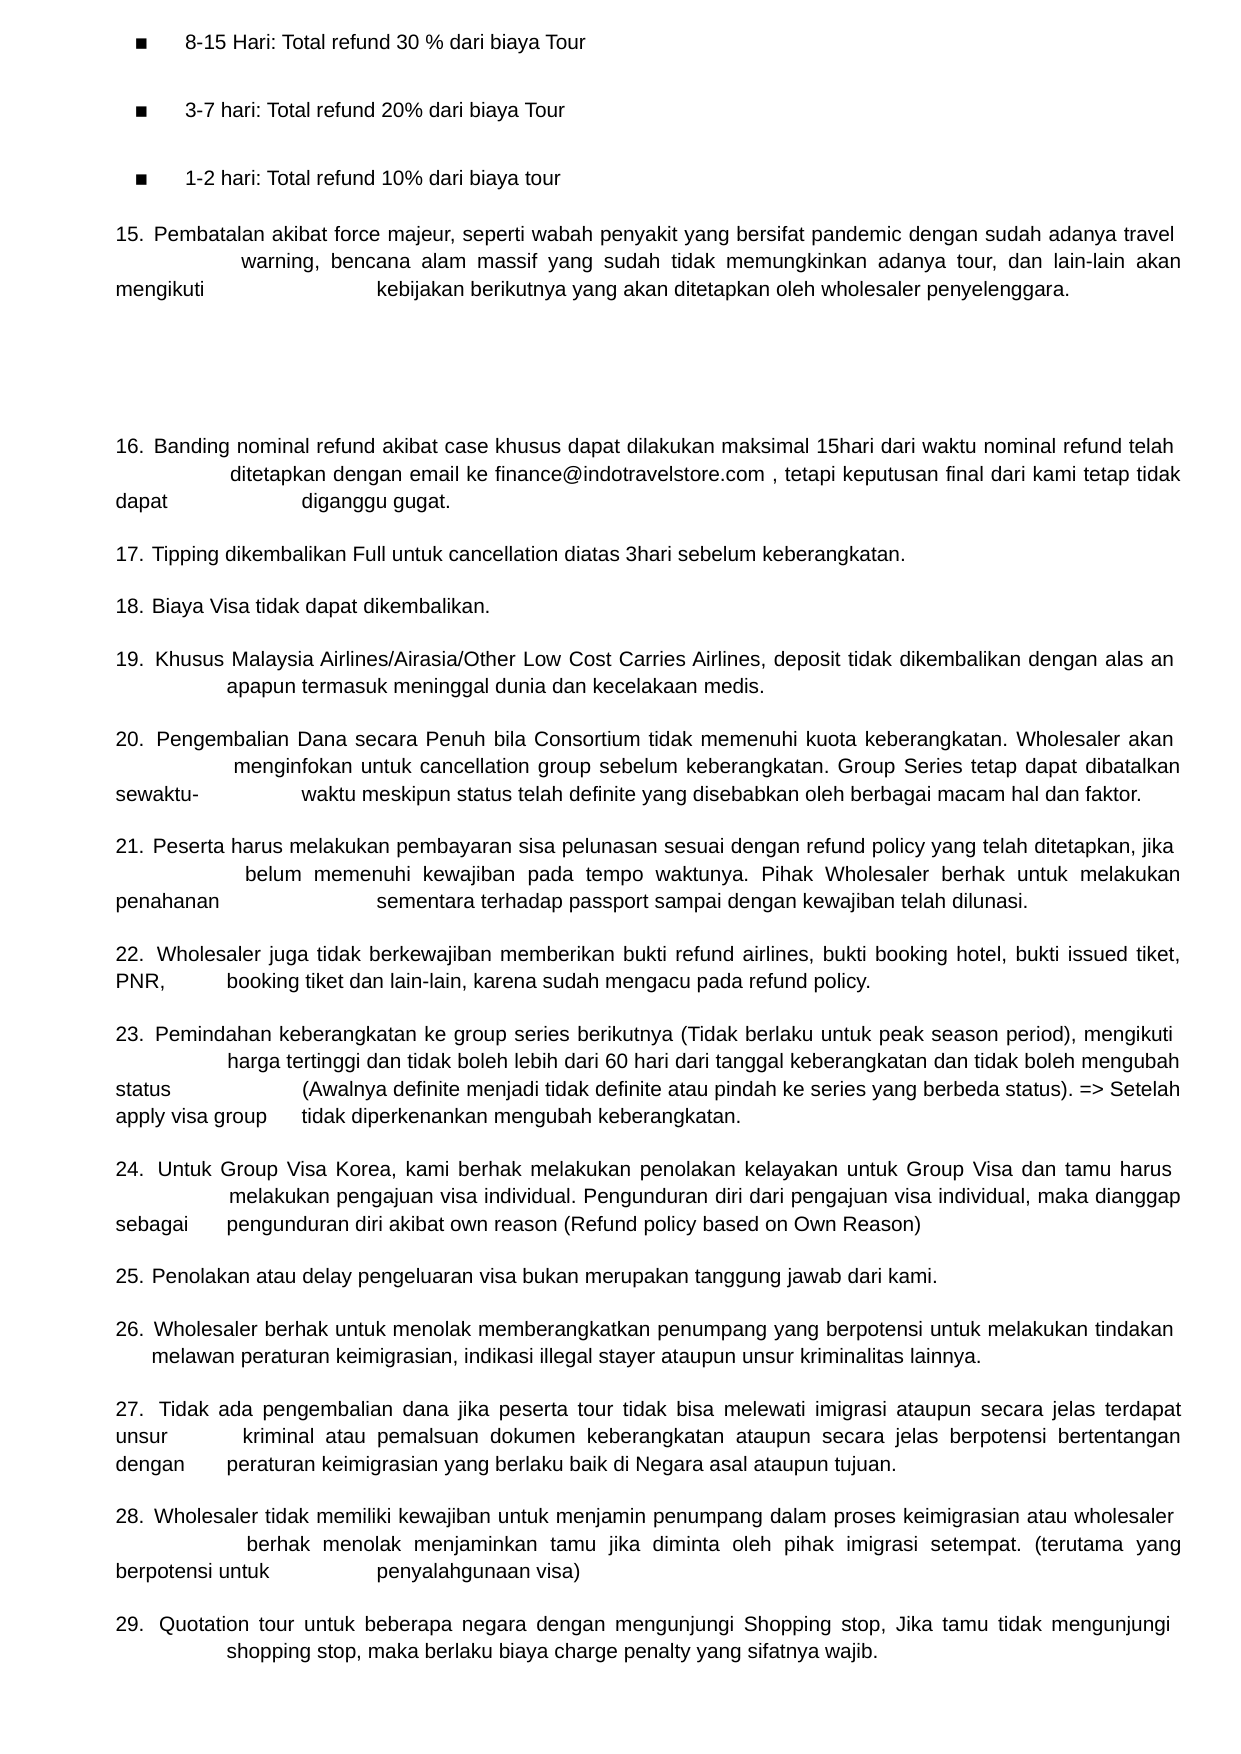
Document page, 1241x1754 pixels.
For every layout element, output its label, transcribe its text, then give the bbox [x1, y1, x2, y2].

text 29. Quotation tour untuk beberapa negara dengan mengunjungi Shopping stop, Jika tamu tidak mengunjungi shopping stop, maka berlaku biaya charge penalty yang sifatnya wajib. [115, 1612, 1181, 1663]
text 23. Pemindahan keberangkatan ke group series berikutnya (Tidak berlaku untuk peak season period), mengikuti harga tertinggi dan tidak boleh lebih dari 60 hari dari tanggal keberangkatan dan tidak boleh mengubah status (Awalnya definite menjadi tidak definite atau pindah ke series yang berbeda status). => Setelah apply visa group tidak diperkenankan mengubah keberangkatan. [115, 1022, 1181, 1128]
text 18. Biaya Visa tidak dapat dikembalikan. [115, 594, 1181, 618]
text ▪ 8-15 Hari: Total refund 30 % dari biaya Tour [134, 19, 1181, 61]
text 22. Wholesaler juga tidak berkewajiban memberikan bukti refund airlines, bukti booking hotel, bukti issued tiket, PNR, booking tiket dan lain-lain, karena sudah mengacu pada refund policy. [115, 942, 1181, 993]
text 21. Peserta harus melakukan pembayaran sisa pelunasan sesuai dengan refund policy yang telah ditetapkan, jika belum memenuhi kewajiban pada tempo waktunya. Pihak Wholesaler berhak untuk melakukan penahanan sementara terhadap passport sampai dengan kewajiban telah dilunasi. [115, 834, 1181, 913]
text 25. Penolakan atau delay pengeluaran visa bukan merupakan tanggung jawab dari kami. [115, 1264, 1181, 1288]
text 20. Pengembalian Dana secara Penuh bila Consortium tidak memenuhi kuota keberangkatan. Wholesaler akan menginfokan untuk cancellation group sebelum keberangkatan. Group Series tetap dapat dibatalkan sewaktu- waktu meskipun status telah definite yang disebabkan oleh berbagai macam hal dan faktor. [115, 727, 1181, 806]
text 24. Untuk Group Visa Korea, kami berhak melakukan penolakan kelayakan untuk Group Visa dan tamu harus melakukan pengajuan visa individual. Pengunduran diri dari pengajuan visa individual, maka dianggap sebagai pengunduran diri akibat own reason (Refund policy based on Own Reason) [115, 1157, 1181, 1236]
text 17. Tipping dikembalikan Full untuk cancellation diatas 3hari sebelum keberangkatan. [115, 542, 1181, 566]
text 19. Khusus Malaysia Airlines/Airasia/Other Low Cost Carries Airlines, deposit tidak dikembalikan dengan alas an apapun termasuk meninggal dunia dan kecelakaan medis. [115, 647, 1181, 698]
text 28. Wholesaler tidak memiliki kewajiban untuk menjamin penumpang dalam proses keimigrasian atau wholesaler berhak menolak menjaminkan tamu jika diminta oleh pihak imigrasi setempat. (terutama yang berpotensi untuk penyalahgunaan visa) [115, 1504, 1181, 1583]
text 16. Banding nominal refund akibat case khusus dapat dilakukan maksimal 15hari dari waktu nominal refund telah ditetapkan dengan email ke finance@indotravelstore.com , tetapi keputusan final dari kami tetap tidak dapat diganggu gugat. [115, 434, 1181, 513]
text 26. Wholesaler berhak untuk menolak memberangkatkan penumpang yang berpotensi untuk melakukan tindakan melawan peraturan keimigrasian, indikasi illegal stayer ataupun unsur kriminalitas lainnya. [115, 1317, 1181, 1368]
text 27. Tidak ada pengembalian dana jika peserta tour tidak bisa melewati imigrasi ataupun secara jelas terdapat unsur kriminal atau pemalsuan dokumen keberangkatan ataupun secara jelas berpotensi bertentangan dengan peraturan keimigrasian yang berlaku baik di Negara asal ataupun tujuan. [115, 1397, 1181, 1476]
text ▪ 3-7 hari: Total refund 20% dari biaya Tour [134, 86, 1181, 129]
text ▪ 1-2 hari: Total refund 10% dari biaya tour [134, 154, 1181, 197]
text 15. Pembatalan akibat force majeur, seperti wabah penyakit yang bersifat pandemic dengan sudah adanya travel warning, bencana alam massif yang sudah tidak memungkinkan adanya tour, dan lain-lain akan mengikuti kebijakan berikutnya yang akan ditetapkan oleh wholesaler penyelenggara. [115, 222, 1181, 301]
